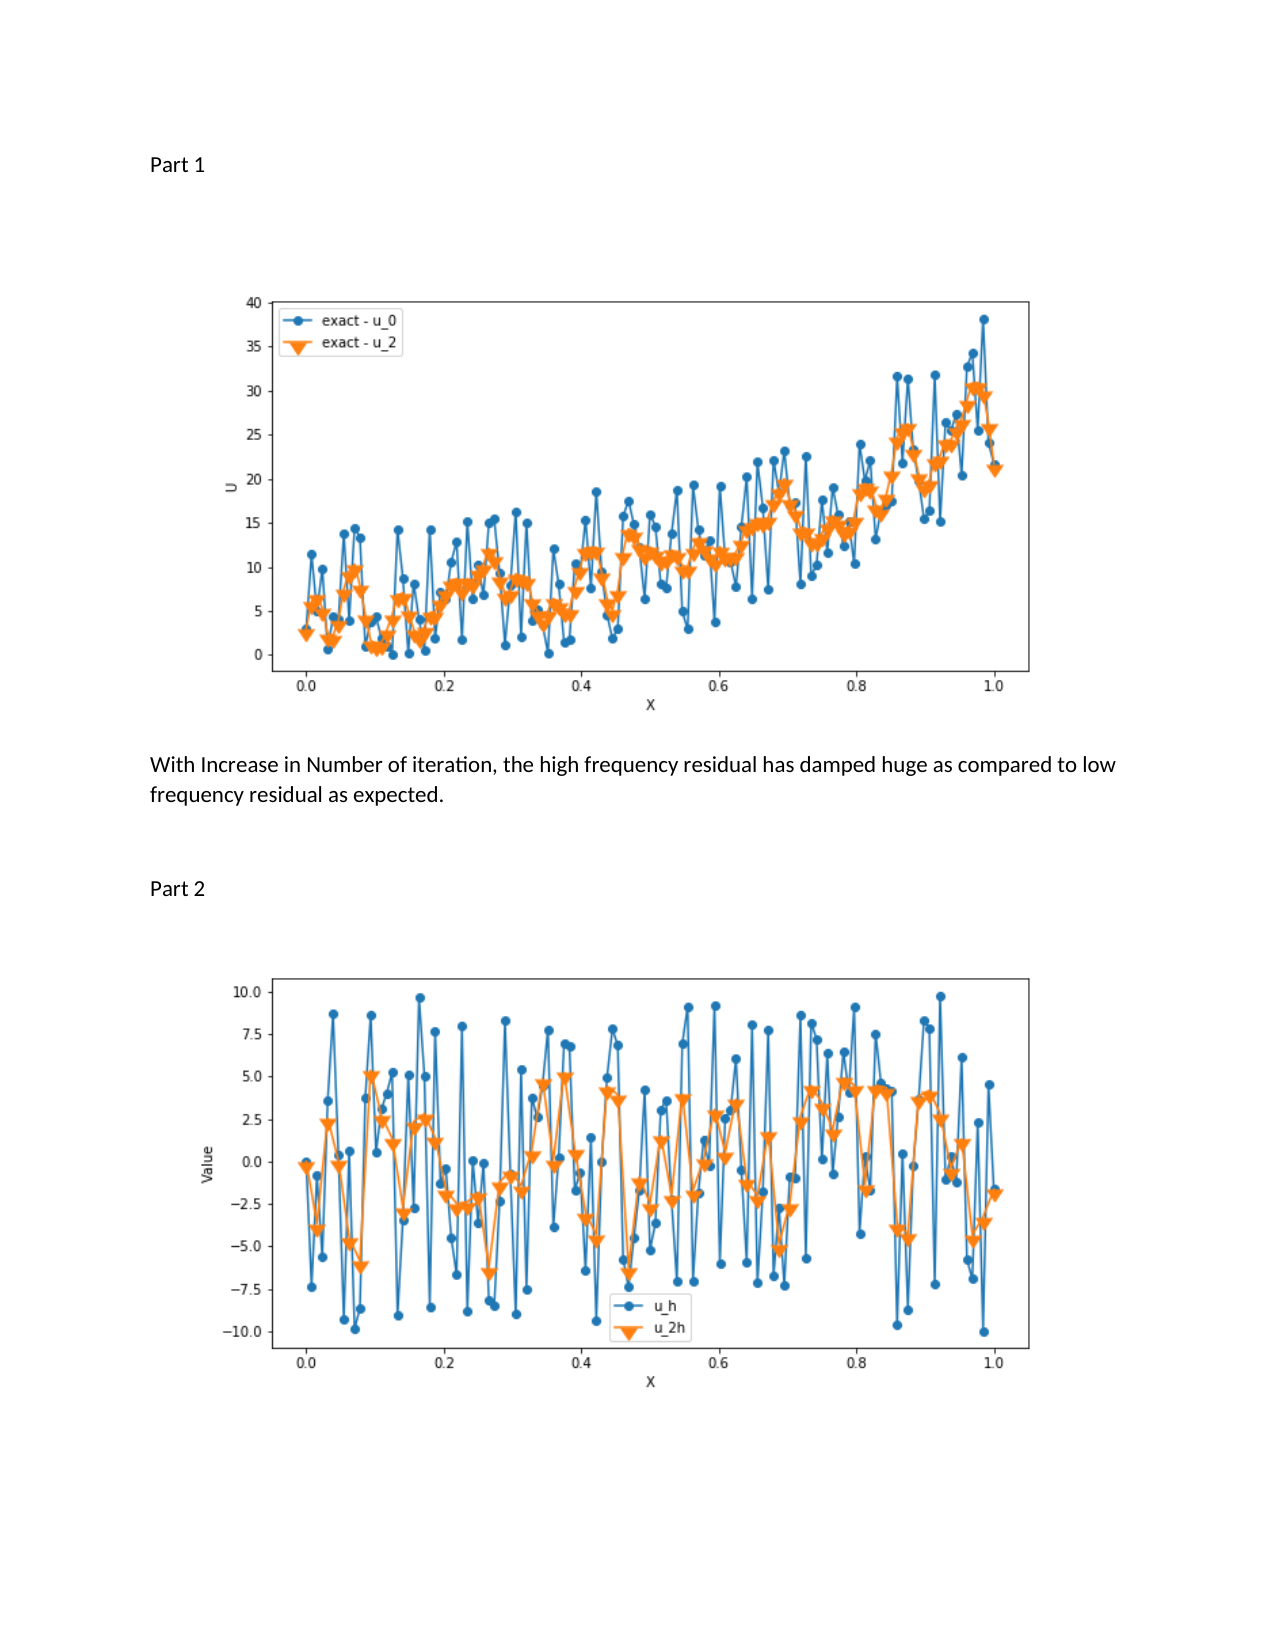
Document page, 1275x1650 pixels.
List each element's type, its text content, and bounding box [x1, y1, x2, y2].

picture [150, 921, 1125, 1409]
text With Increase in Number of iteration, the high frequency residual has damped huge as compared to low frequency residual as expected. [150, 750, 1125, 808]
picture [150, 243, 1125, 732]
text Part 1 [150, 150, 1125, 178]
text Part 2 [150, 874, 1125, 902]
